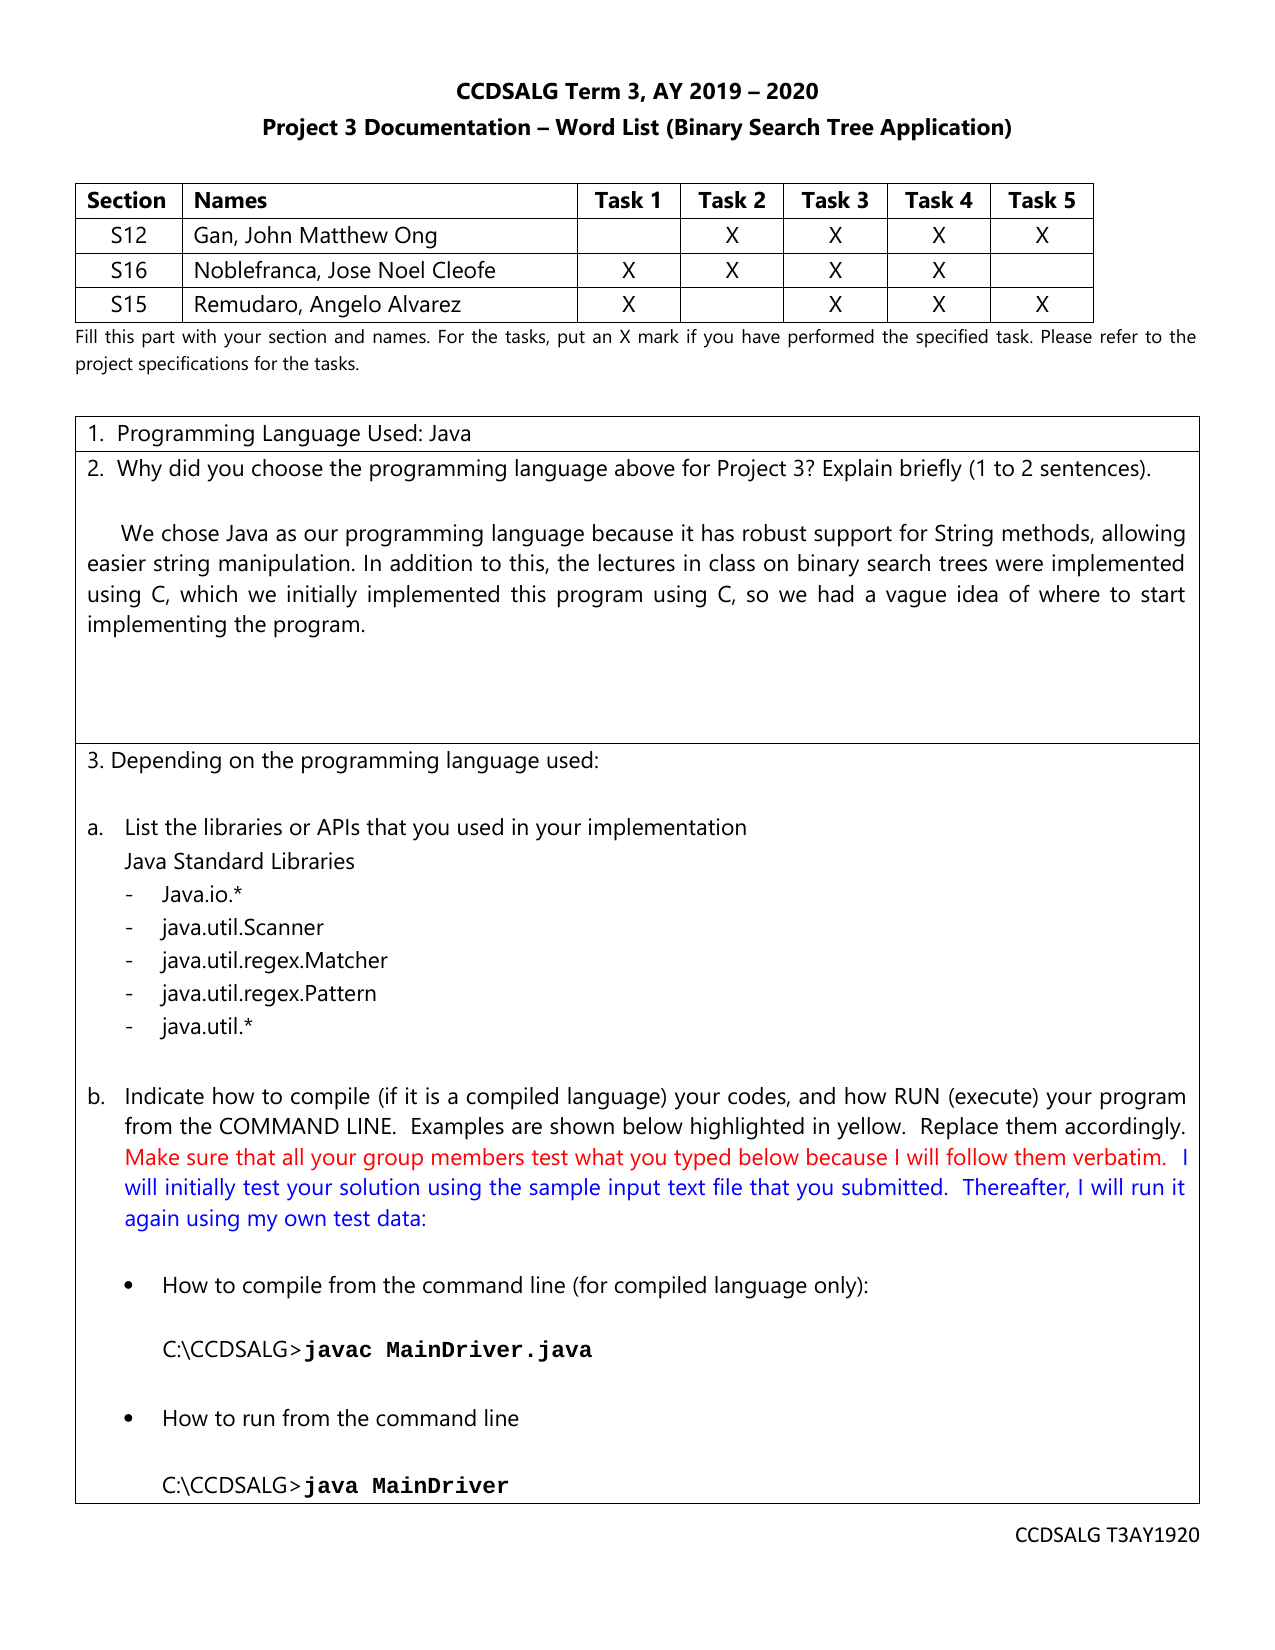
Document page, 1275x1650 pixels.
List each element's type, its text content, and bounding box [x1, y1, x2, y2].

table_cell X [991, 288, 1093, 322]
table_cell X [888, 219, 990, 252]
table_cell S12 [76, 219, 182, 252]
text Project 3 Documentation – Word List (Binary Search Tree Application) [75, 111, 1200, 142]
table_cell X [784, 288, 887, 322]
table_cell [681, 288, 783, 322]
table_cell S16 [76, 254, 182, 287]
table_cell X [681, 254, 783, 287]
table_header 1. Programming Language Used: Java [76, 417, 1199, 451]
table_cell X [991, 219, 1093, 252]
table_cell S15 [76, 288, 182, 322]
table_cell X [888, 288, 990, 322]
table_cell Noblefranca, Jose Noel Cleofe [183, 254, 577, 287]
table_header Task 2 [681, 184, 783, 218]
table_cell Gan, John Matthew Ong [183, 219, 577, 252]
table_cell [578, 219, 680, 252]
table_cell [991, 254, 1093, 287]
table_cell X [681, 219, 783, 252]
text CCDSALG Term 3, AY 2019 – 2020 [75, 75, 1200, 106]
table_cell X [784, 254, 887, 287]
table_cell X [784, 219, 887, 252]
table_header Task 1 [578, 184, 680, 218]
table_cell X [888, 254, 990, 287]
table_header Section [76, 184, 182, 218]
table_cell X [578, 288, 680, 322]
table_cell X [578, 254, 680, 287]
table_header Names [183, 184, 577, 218]
table_header Task 3 [784, 184, 887, 218]
table_header Task 5 [991, 184, 1093, 218]
text Fill this part with your section and names. For the tasks, put an X mark if you have performed the specified task. Please refer to the project specifications for the tasks. [75, 323, 1200, 375]
table_header Task 4 [888, 184, 990, 218]
table_cell 2. Why did you choose the programming language above for Project 3? Explain briefly (1 to 2 sentences). We chose Java as our programming language because it has robust support for String methods, allowing easier string manipulation. In addition to this, the lectures in class on binary search trees were implemented using C, which we initially implemented this program using C, so we had a vague idea of where to start implementing the program. [76, 452, 1199, 742]
table_cell Remudaro, Angelo Alvarez [183, 288, 577, 322]
